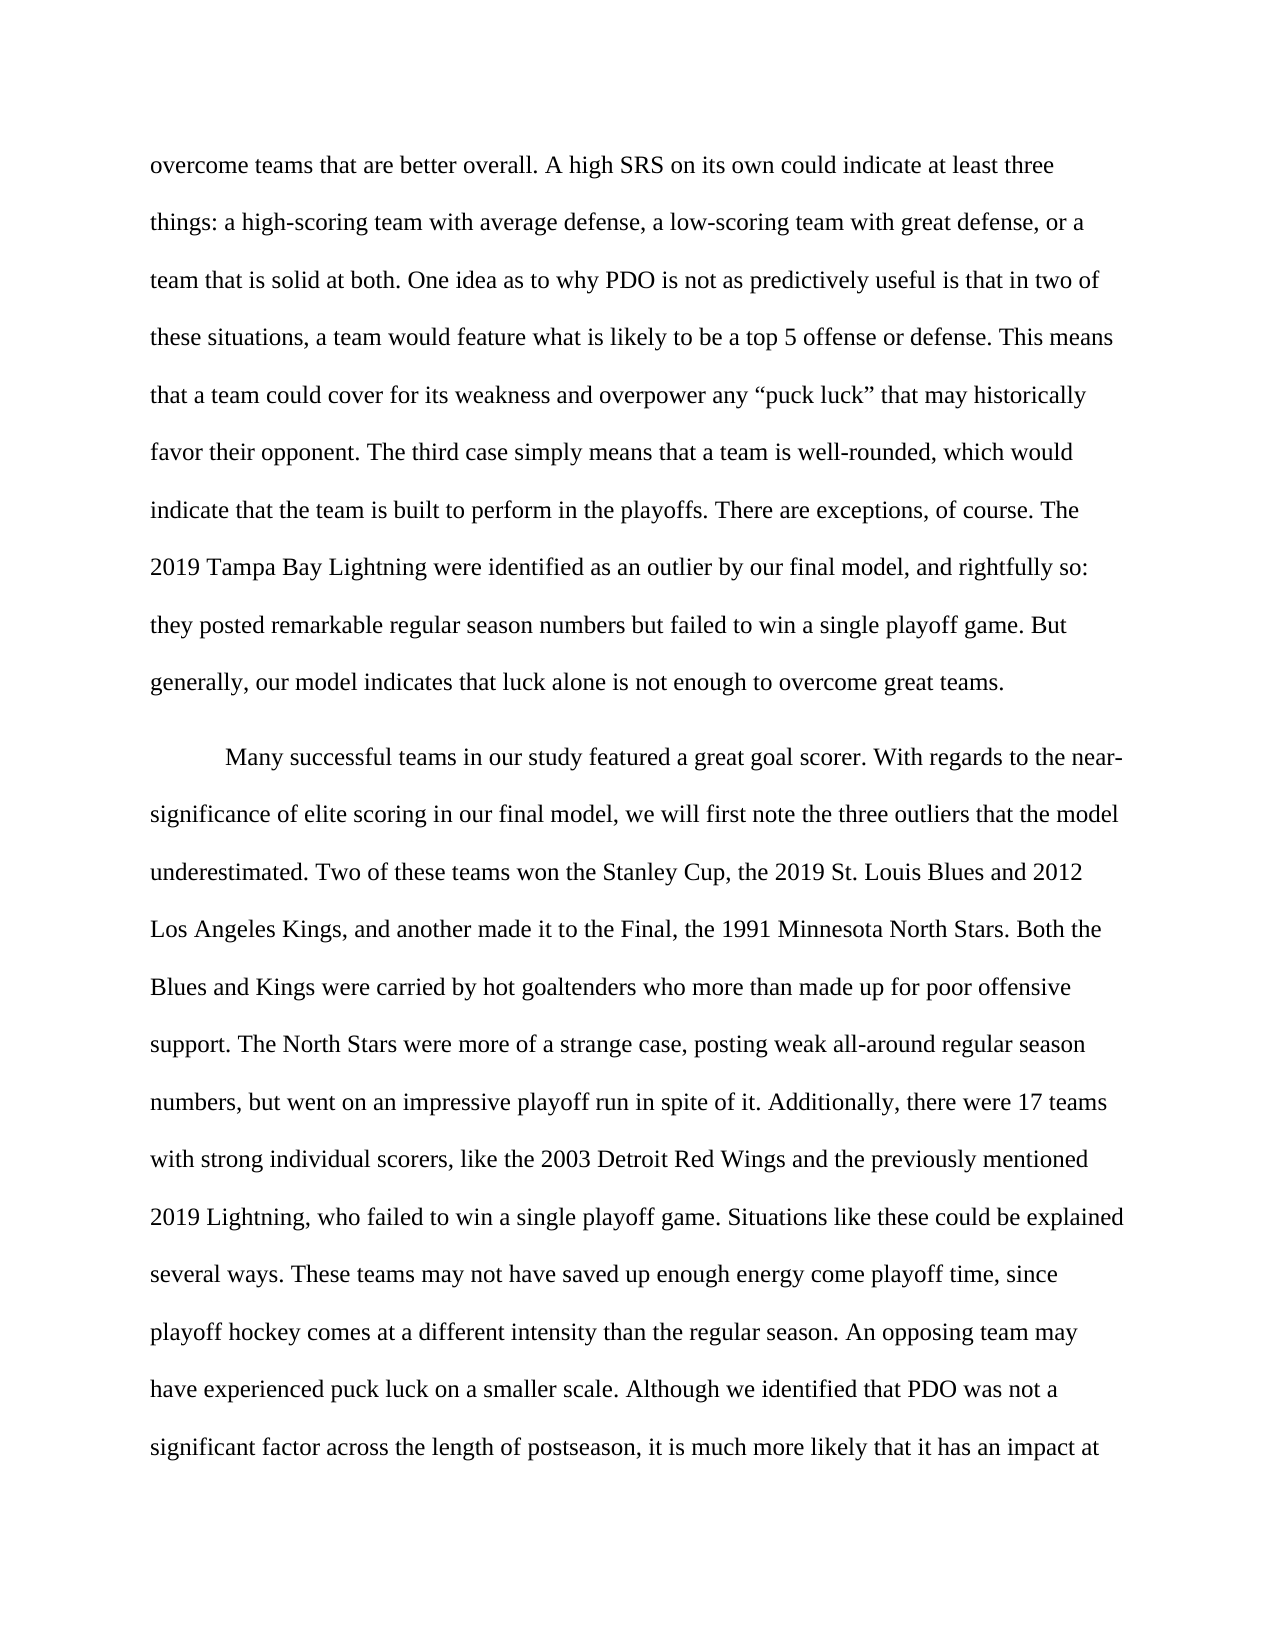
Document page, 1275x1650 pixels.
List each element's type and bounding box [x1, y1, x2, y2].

text [150, 742, 1125, 1460]
text [150, 150, 1125, 696]
